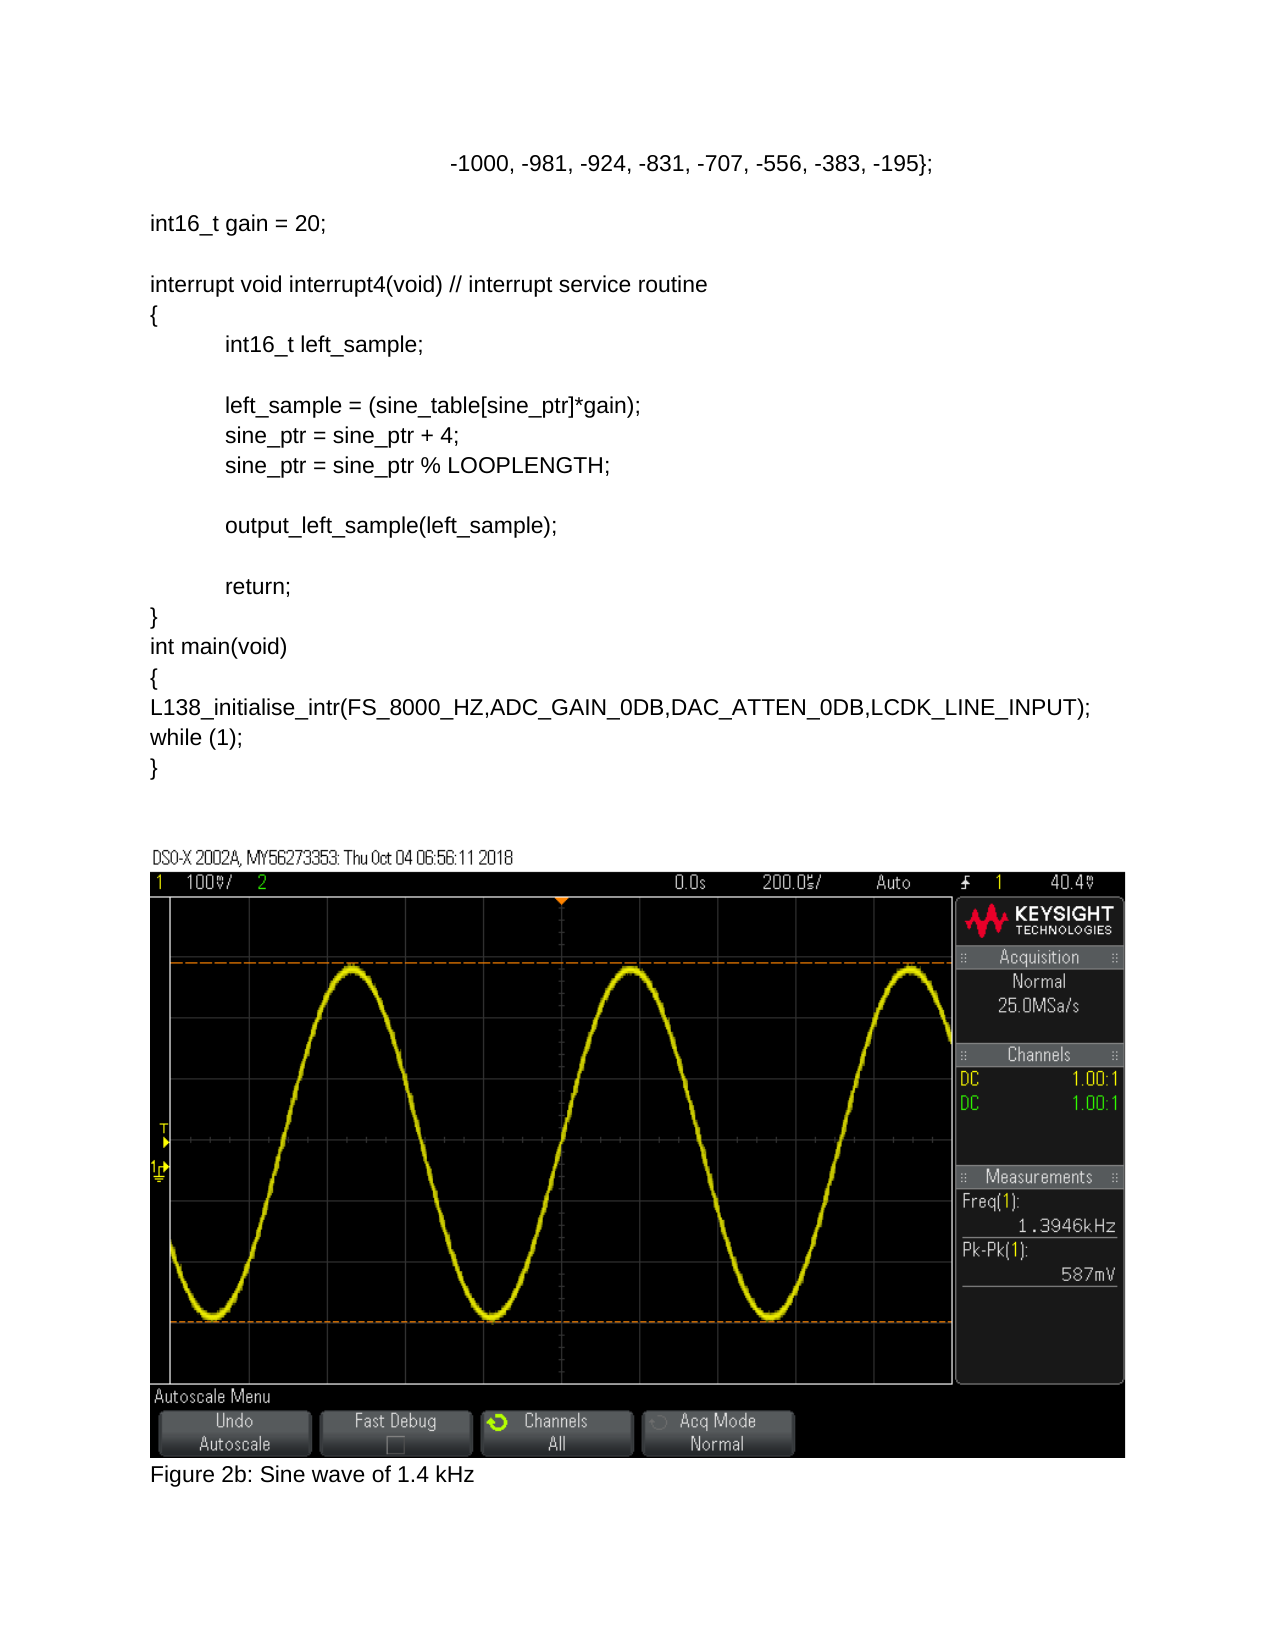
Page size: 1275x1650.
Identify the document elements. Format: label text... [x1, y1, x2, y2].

text Figure 2b: Sine wave of 1.4 kHz [150, 1461, 1125, 1487]
picture [150, 844, 1125, 1458]
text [150, 150, 1125, 781]
